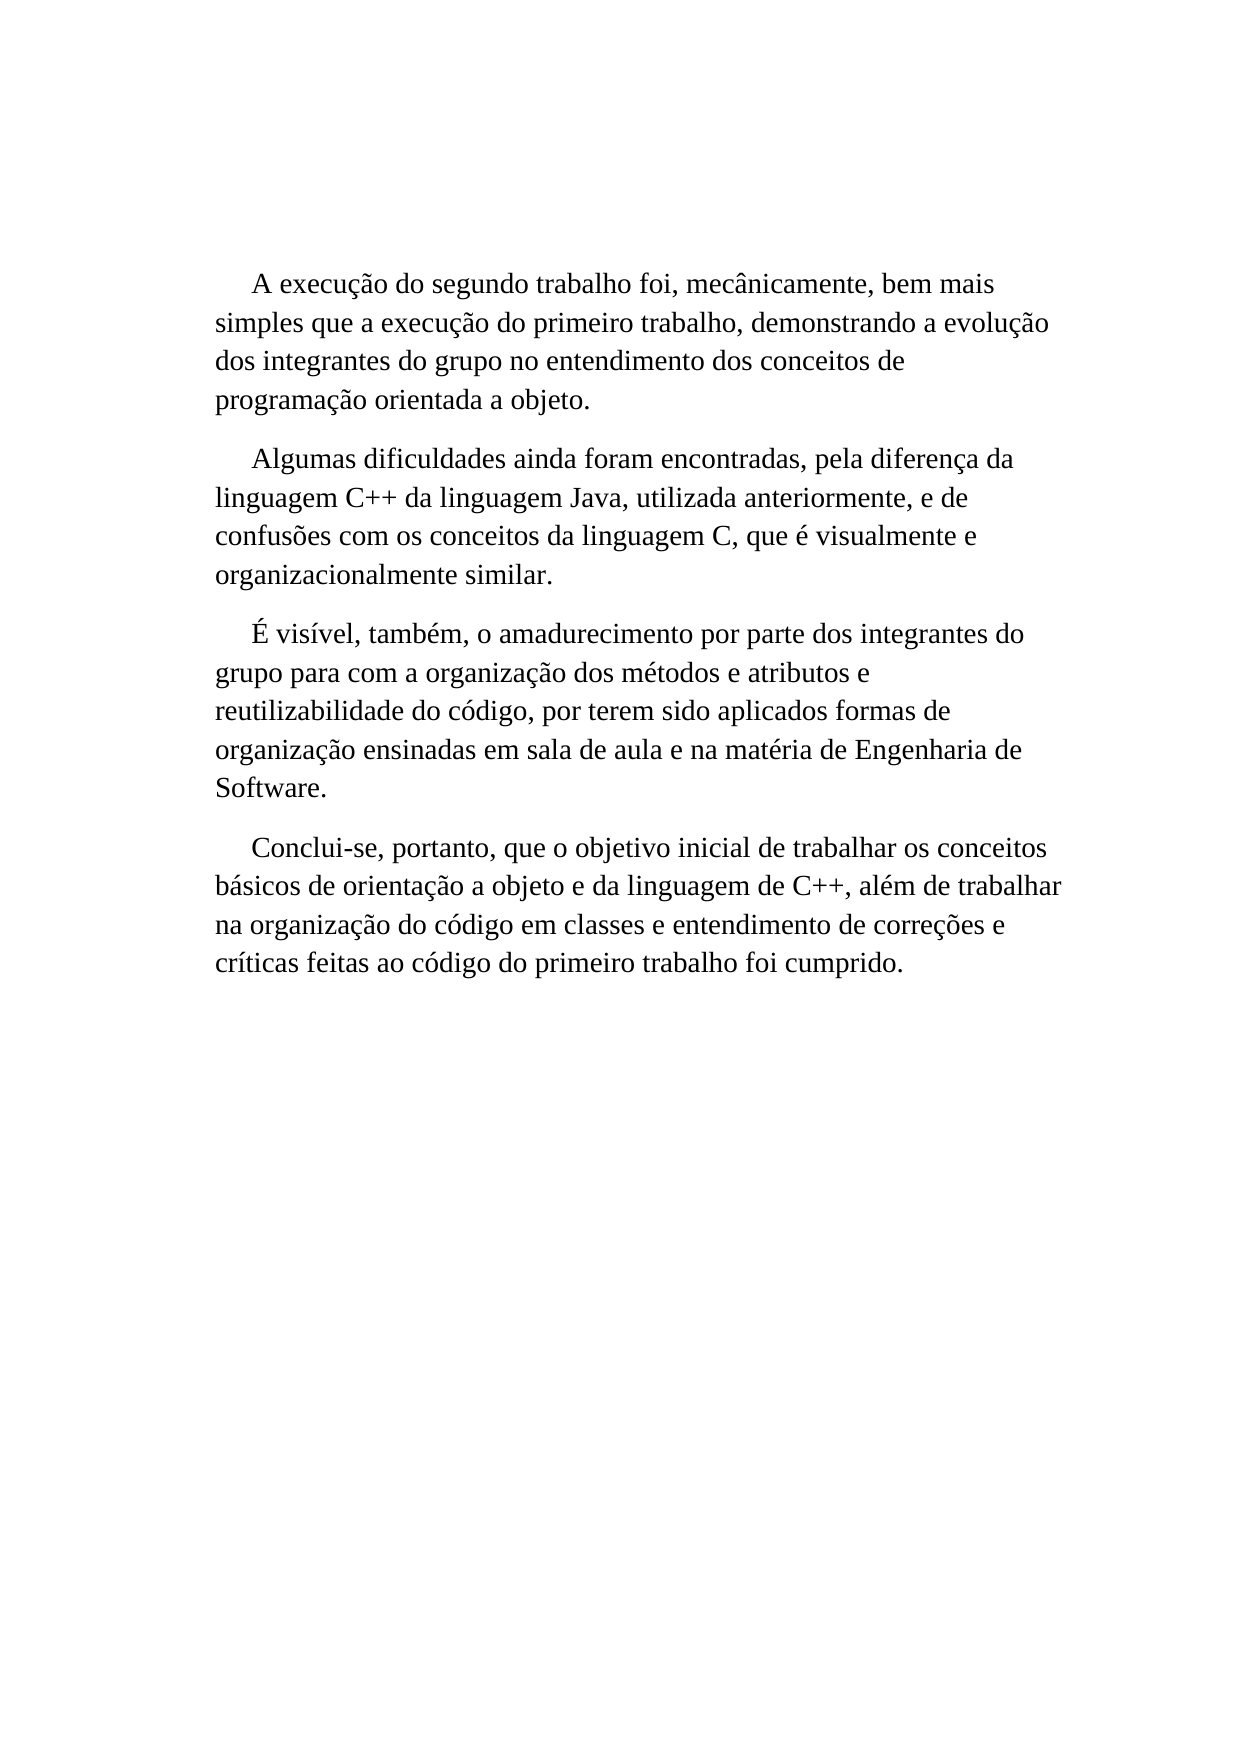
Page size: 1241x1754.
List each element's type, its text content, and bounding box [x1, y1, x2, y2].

text É visível, também, o amadurecimento por parte dos integrantes do grupo para com a organização dos métodos e atributos e reutilizabilidade do código, por terem sido aplicados formas de organização ensinadas em sala de aula e na matéria de Engenharia de Software. [215, 616, 1063, 804]
text A execução do segundo trabalho foi, mecânicamente, bem mais simples que a execução do primeiro trabalho, demonstrando a evolução dos integrantes do grupo no entendimento dos conceitos de programação orientada a objeto. [215, 266, 1063, 415]
text Conclui-se, portanto, que o objetivo inicial de trabalhar os conceitos básicos de orientação a objeto e da linguagem de C++, além de trabalhar na organização do código em classes e entendimento de correções e críticas feitas ao código do primeiro trabalho foi cumprido. [215, 830, 1063, 979]
text Algumas dificuldades ainda foram encontradas, pela diferença da linguagem C++ da linguagem Java, utilizada anteriormente, e de confusões com os conceitos da linguagem C, que é visualmente e organizacionalmente similar. [215, 441, 1063, 590]
